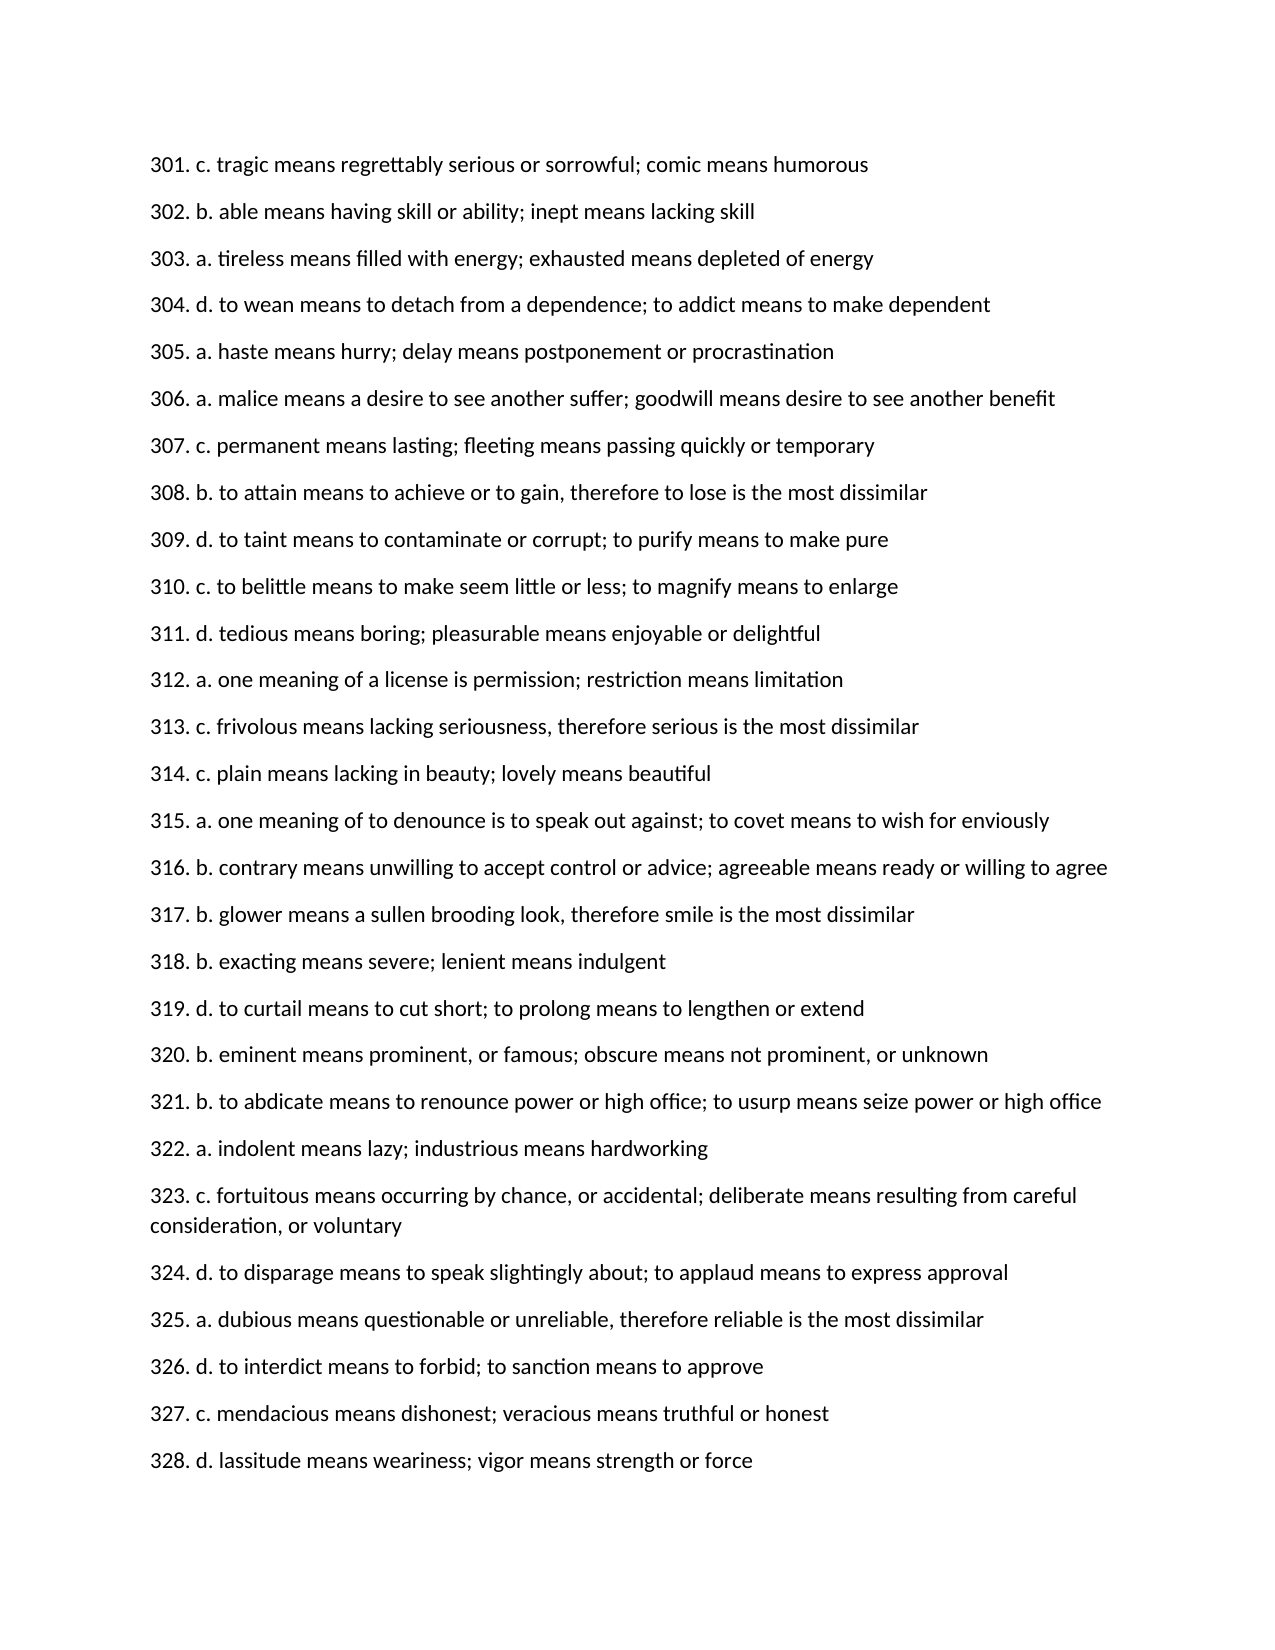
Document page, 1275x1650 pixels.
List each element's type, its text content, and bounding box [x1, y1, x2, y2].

text 325. a. dubious means questionable or unreliable, therefore reliable is the most dissimilar [150, 1305, 1125, 1333]
text 307. c. permanent means lasting; ﬂeeting means passing quickly or temporary [150, 431, 1125, 459]
text 309. d. to taint means to contaminate or corrupt; to purify means to make pure [150, 525, 1125, 553]
text 320. b. eminent means prominent, or famous; obscure means not prominent, or unknown [150, 1041, 1125, 1069]
text 310. c. to belittle means to make seem little or less; to magnify means to enlarge [150, 572, 1125, 600]
text 324. d. to disparage means to speak slightingly about; to applaud means to express approval [150, 1258, 1125, 1286]
text 301. c. tragic means regrettably serious or sorrowful; comic means humorous [150, 150, 1125, 178]
text 316. b. contrary means unwilling to accept control or advice; agreeable means ready or willing to agree [150, 853, 1125, 881]
text 323. c. fortuitous means occurring by chance, or accidental; deliberate means resulting from careful consideration, or voluntary [150, 1181, 1125, 1239]
text 303. a. tireless means ﬁlled with energy; exhausted means depleted of energy [150, 244, 1125, 272]
text 327. c. mendacious means dishonest; veracious means truthful or honest [150, 1399, 1125, 1427]
text 302. b. able means having skill or ability; inept means lacking skill [150, 197, 1125, 225]
text 321. b. to abdicate means to renounce power or high ofﬁce; to usurp means seize power or high ofﬁce [150, 1087, 1125, 1116]
text 315. a. one meaning of to denounce is to speak out against; to covet means to wish for enviously [150, 806, 1125, 834]
text 304. d. to wean means to detach from a dependence; to addict means to make dependent [150, 291, 1125, 319]
text 317. b. glower means a sullen brooding look, therefore smile is the most dissimilar [150, 900, 1125, 928]
text 326. d. to interdict means to forbid; to sanction means to approve [150, 1352, 1125, 1380]
text 313. c. frivolous means lacking seriousness, therefore serious is the most dissimilar [150, 712, 1125, 741]
text 311. d. tedious means boring; pleasurable means enjoyable or delightful [150, 619, 1125, 647]
text 314. c. plain means lacking in beauty; lovely means beautiful [150, 759, 1125, 787]
text 328. d. lassitude means weariness; vigor means strength or force [150, 1446, 1125, 1474]
text 305. a. haste means hurry; delay means postponement or procrastination [150, 337, 1125, 366]
text 308. b. to attain means to achieve or to gain, therefore to lose is the most dissimilar [150, 478, 1125, 506]
text 312. a. one meaning of a license is permission; restriction means limitation [150, 666, 1125, 694]
text 319. d. to curtail means to cut short; to prolong means to lengthen or extend [150, 994, 1125, 1022]
text 318. b. exacting means severe; lenient means indulgent [150, 947, 1125, 975]
text 306. a. malice means a desire to see another suffer; goodwill means desire to see another beneﬁt [150, 384, 1125, 412]
text 322. a. indolent means lazy; industrious means hardworking [150, 1134, 1125, 1162]
